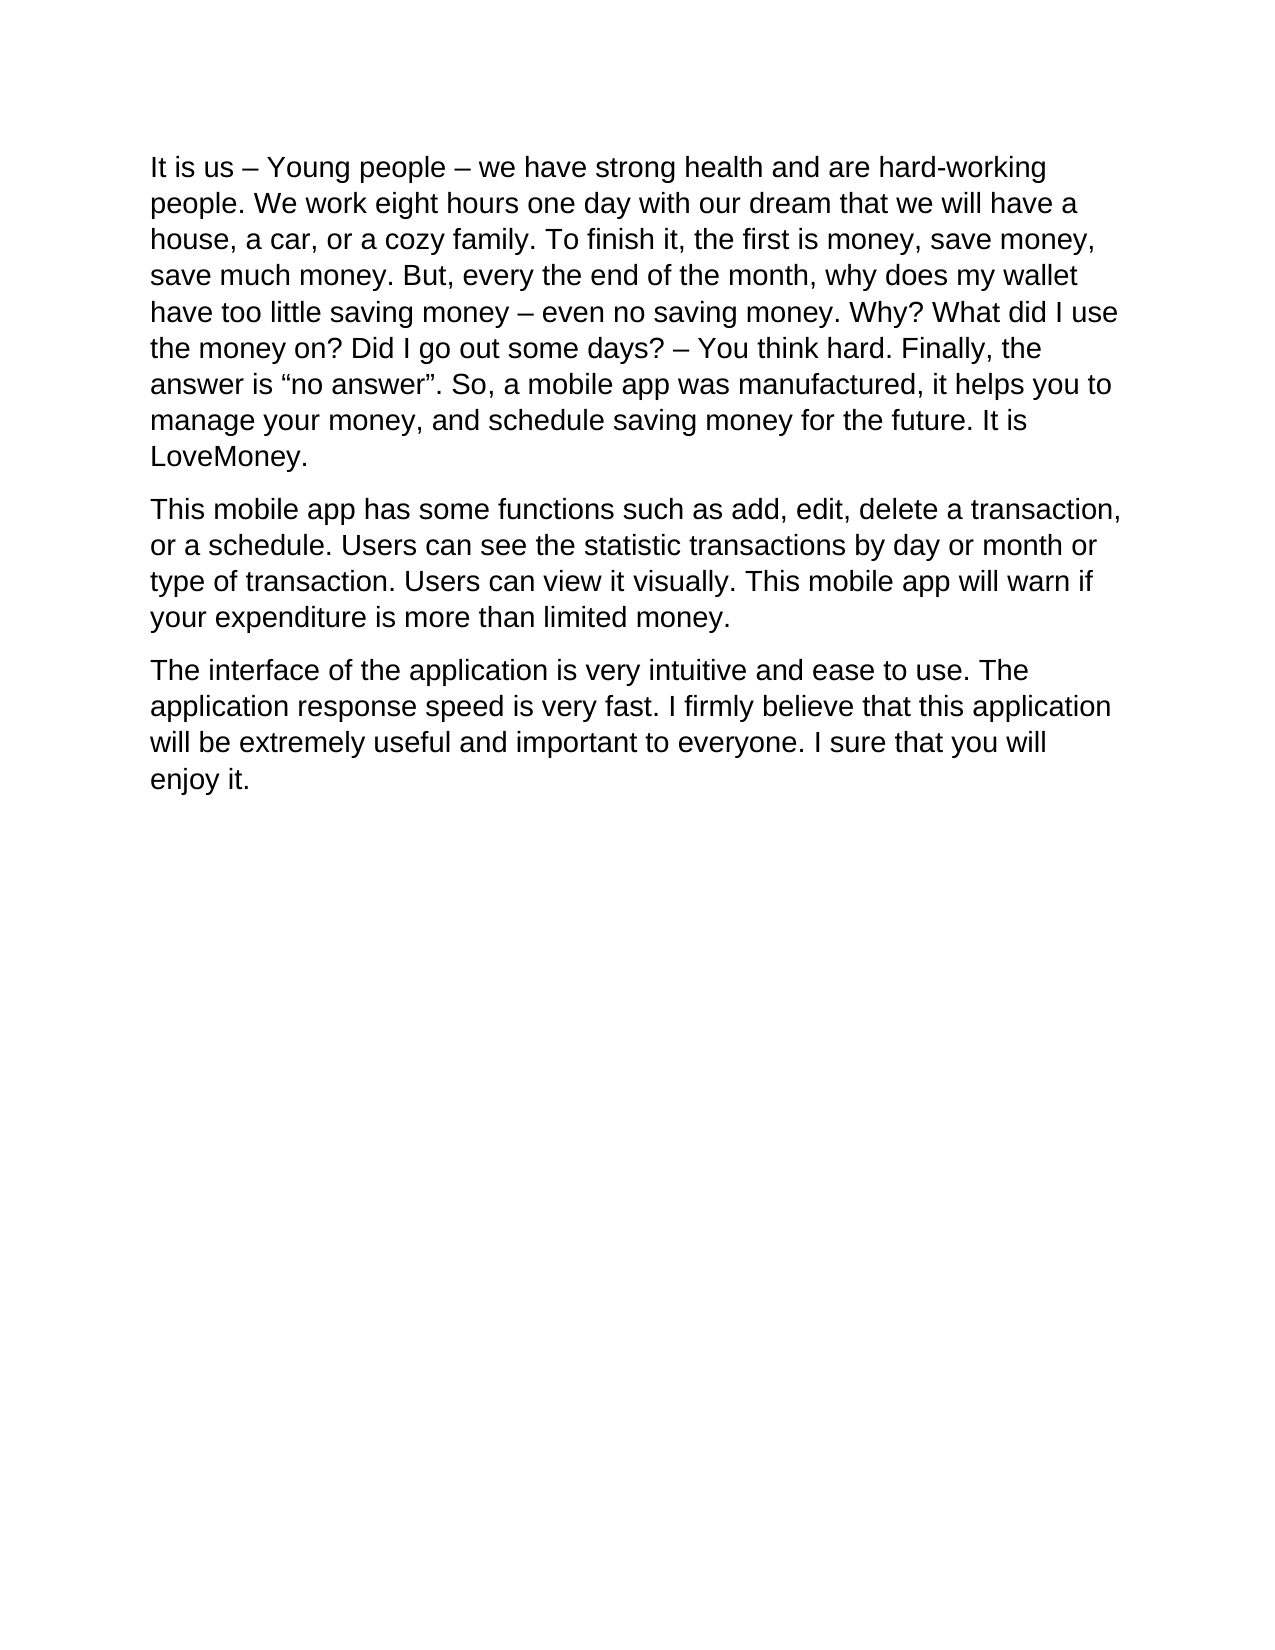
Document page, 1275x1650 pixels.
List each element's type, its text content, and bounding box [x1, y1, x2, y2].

text This mobile app has some functions such as add, edit, delete a transaction, or a schedule. Users can see the statistic transactions by day or month or type of transaction. Users can view it visually. This mobile app will warn if your expenditure is more than limited money. [150, 492, 1125, 634]
text It is us – Young people – we have strong health and are hard-working people. We work eight hours one day with our dream that we will have a house, a car, or a cozy family. To finish it, the first is money, save money, save much money. But, every the end of the month, why does my wallet have too little saving money – even no saving money. Why? What did I use the money on? Did I go out some days? – You think hard. Finally, the answer is “no answer”. So, a mobile app was manufactured, it helps you to manage your money, and schedule saving money for the future. It is LoveMoney. [150, 150, 1125, 473]
text The interface of the application is very intuitive and ease to use. The application response speed is very fast. I firmly believe that this application will be extremely useful and important to everyone. I sure that you will enjoy it. [150, 653, 1125, 795]
